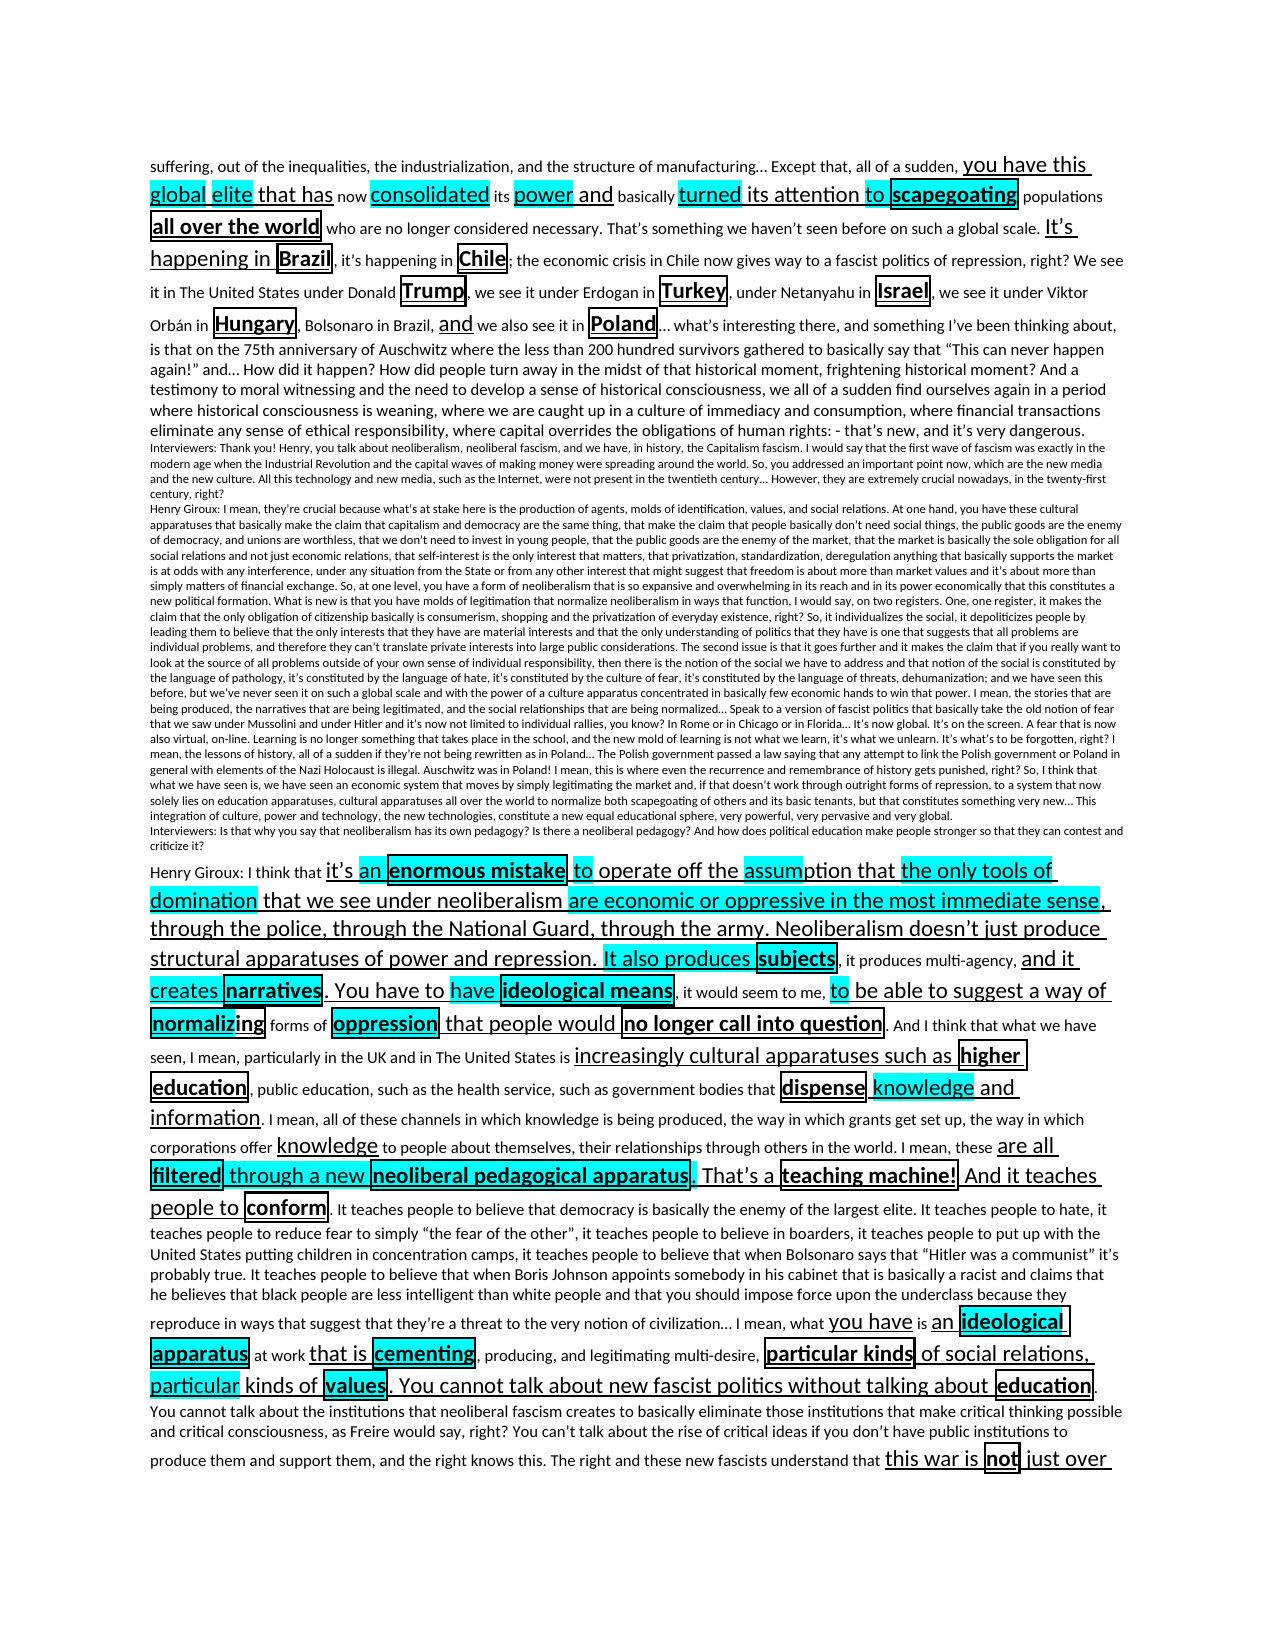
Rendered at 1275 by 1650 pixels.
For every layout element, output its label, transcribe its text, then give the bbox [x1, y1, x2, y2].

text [150, 150, 1125, 441]
text Interviewers: Is that why you say that neoliberalism has its own pedagogy? Is there a neoliberal pedagogy? And how does political education make people stronger so that they can contest and criticize it? [150, 823, 1125, 854]
text Interviewers: Thank you! Henry, you talk about neoliberalism, neoliberal fascism, and we have, in history, the Capitalism fascism. I would say that the first wave of fascism was exactly in the modern age when the Industrial Revolution and the capital waves of making money were spreading around the world. So, you addressed an important point now, which are the new media and the new culture. All this technology and new media, such as the Internet, were not present in the twentieth century... However, they are extremely crucial nowadays, in the twenty-first century, right? [150, 441, 1125, 502]
text Henry Giroux: I mean, they’re crucial because what’s at stake here is the production of agents, molds of identification, values, and social relations. At one hand, you have these cultural apparatuses that basically make the claim that capitalism and democracy are the same thing, that make the claim that people basically don’t need social things, the public goods are the enemy of democracy, and unions are worthless, that we don’t need to invest in young people, that the public goods are the enemy of the market, that the market is basically the sole obligation for all social relations and not just economic relations, that self-interest is the only interest that matters, that privatization, standardization, deregulation anything that basically supports the market is at odds with any interference, under any situation from the State or from any other interest that might suggest that freedom is about more than market values and it’s about more than simply matters of financial exchange. So, at one level, you have a form of neoliberalism that is so expansive and overwhelming in its reach and in its power economically that this constitutes a new political formation. What is new is that you have molds of legitimation that normalize neoliberalism in ways that function, I would say, on two registers. One, one register, it makes the claim that the only obligation of citizenship basically is consumerism, shopping and the privatization of everyday existence, right? So, it individualizes the social, it depoliticizes people by leading them to believe that the only interests that they have are material interests and that the only understanding of politics that they have is one that suggests that all problems are individual problems, and therefore they can’t translate private interests into large public considerations. The second issue is that it goes further and it makes the claim that if you really want to look at the source of all problems outside of your own sense of individual responsibility, then there is the notion of the social we have to address and that notion of the social is constituted by the language of pathology, it’s constituted by the language of hate, it’s constituted by the culture of fear, it’s constituted by the language of threats, dehumanization; and we have seen this before, but we’ve never seen it on such a global scale and with the power of a culture apparatus concentrated in basically few economic hands to win that power. I mean, the stories that are being produced, the narratives that are being legitimated, and the social relationships that are being normalized… Speak to a version of fascist politics that basically take the old notion of fear that we saw under Mussolini and under Hitler and it’s now not limited to individual rallies, you know? In Rome or in Chicago or in Florida… It’s now global. It’s on the screen. A fear that is now also virtual, on-line. Learning is no longer something that takes place in the school, and the new mold of learning is not what we learn, it’s what we unlearn. It’s what’s to be forgotten, right? I mean, the lessons of history, all of a sudden if they’re not being rewritten as in Poland… The Polish government passed a law saying that any attempt to link the Polish government or Poland in general with elements of the Nazi Holocaust is illegal. Auschwitz was in Poland! I mean, this is where even the recurrence and remembrance of history gets punished, right? So, I think that what we have seen is, we have seen an economic system that moves by simply legitimating the market and, if that doesn’t work through outright forms of repression, to a system that now solely lies on education apparatuses, cultural apparatuses all over the world to normalize both scapegoating of others and its basic tenants, but that constitutes something very new… This integration of culture, power and technology, the new technologies, constitute a new equal educational sphere, very powerful, very pervasive and very global. [150, 502, 1125, 823]
